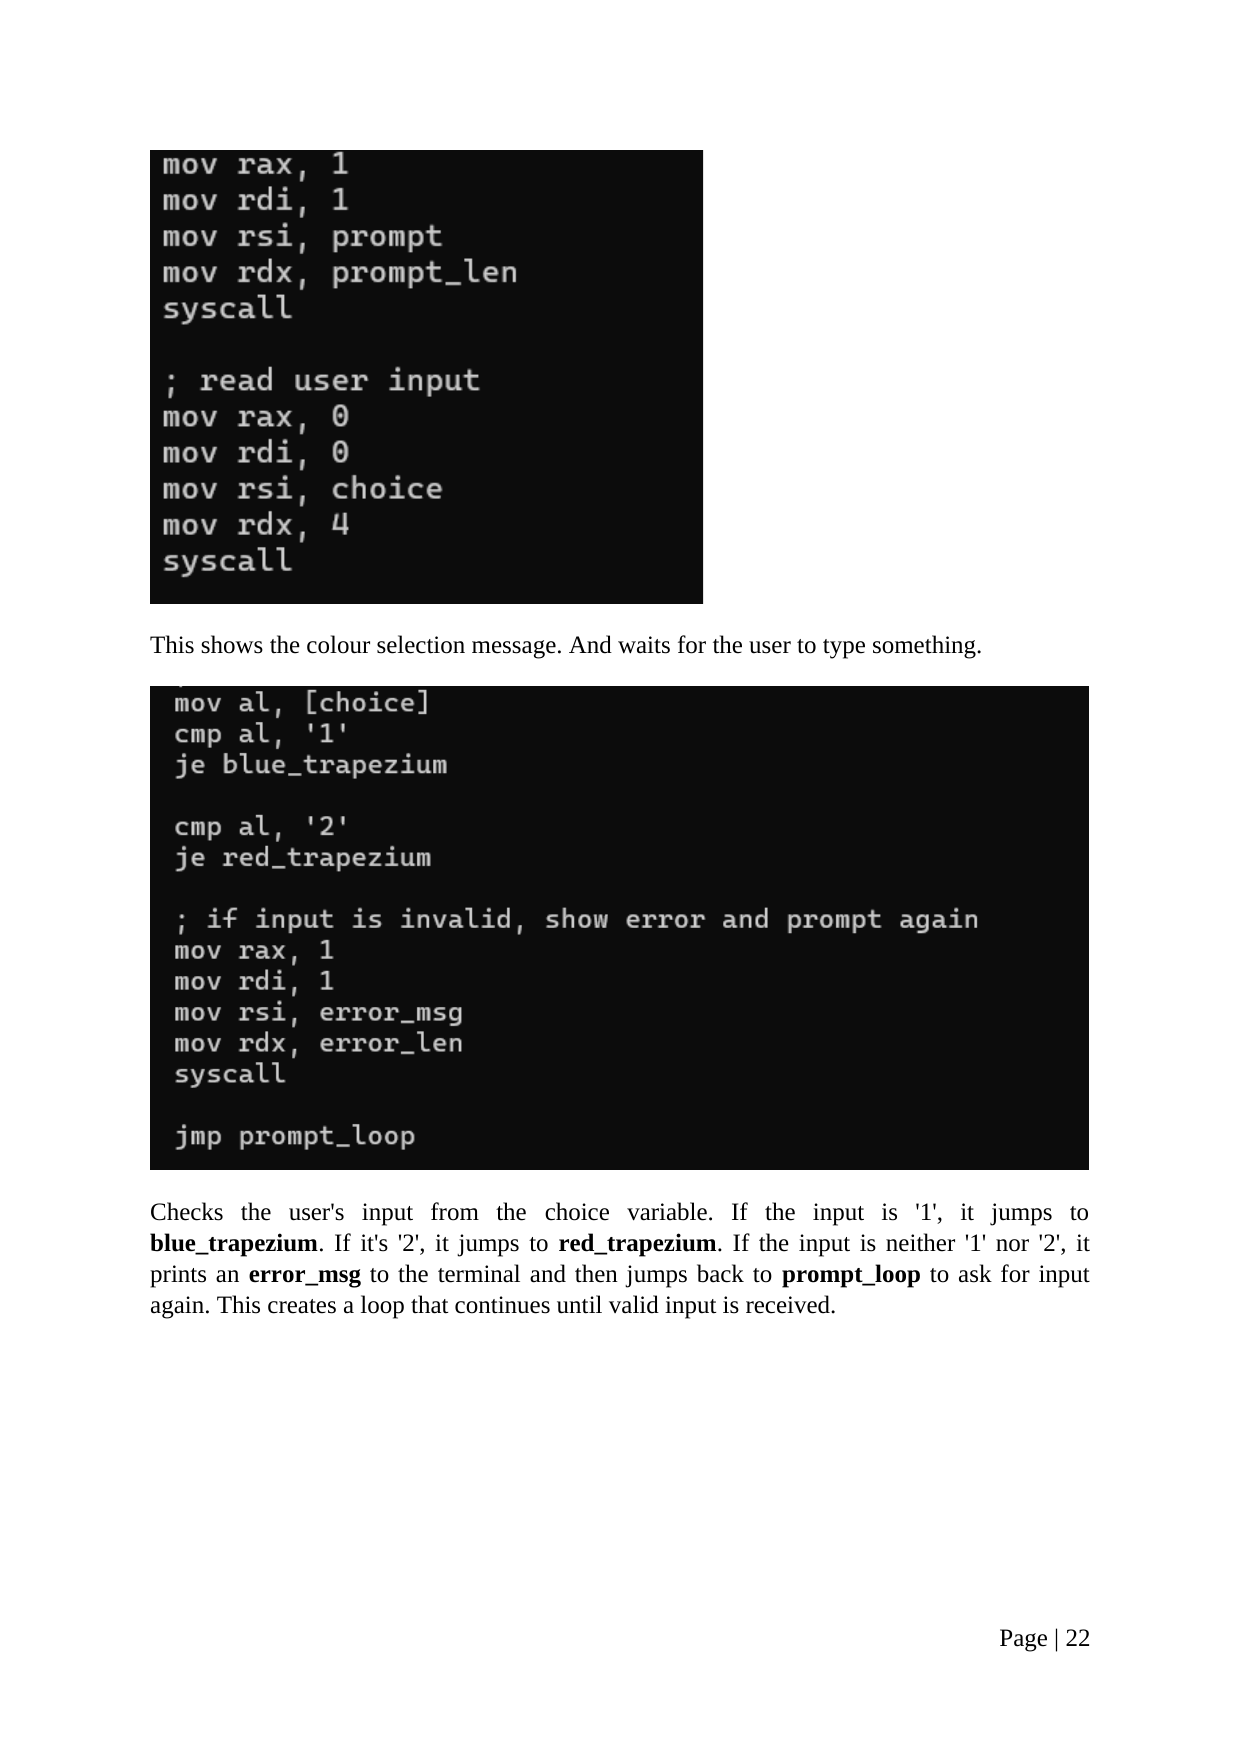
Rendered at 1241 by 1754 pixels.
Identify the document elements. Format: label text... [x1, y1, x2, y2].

text Checks the user's input from the choice variable. If the input is '1', it jumps to blue_trapezium. If it's '2', it jumps to red_trapezium. If the input is neither '1' nor '2', it prints an error_msg to the terminal and then jumps back to prompt_loop to ask for input again. This creates a loop that continues until valid input is received. [150, 1197, 1090, 1318]
picture [150, 686, 1089, 1170]
text This shows the colour selection message. And waits for the user to type something. [150, 630, 1090, 659]
picture [150, 150, 704, 604]
